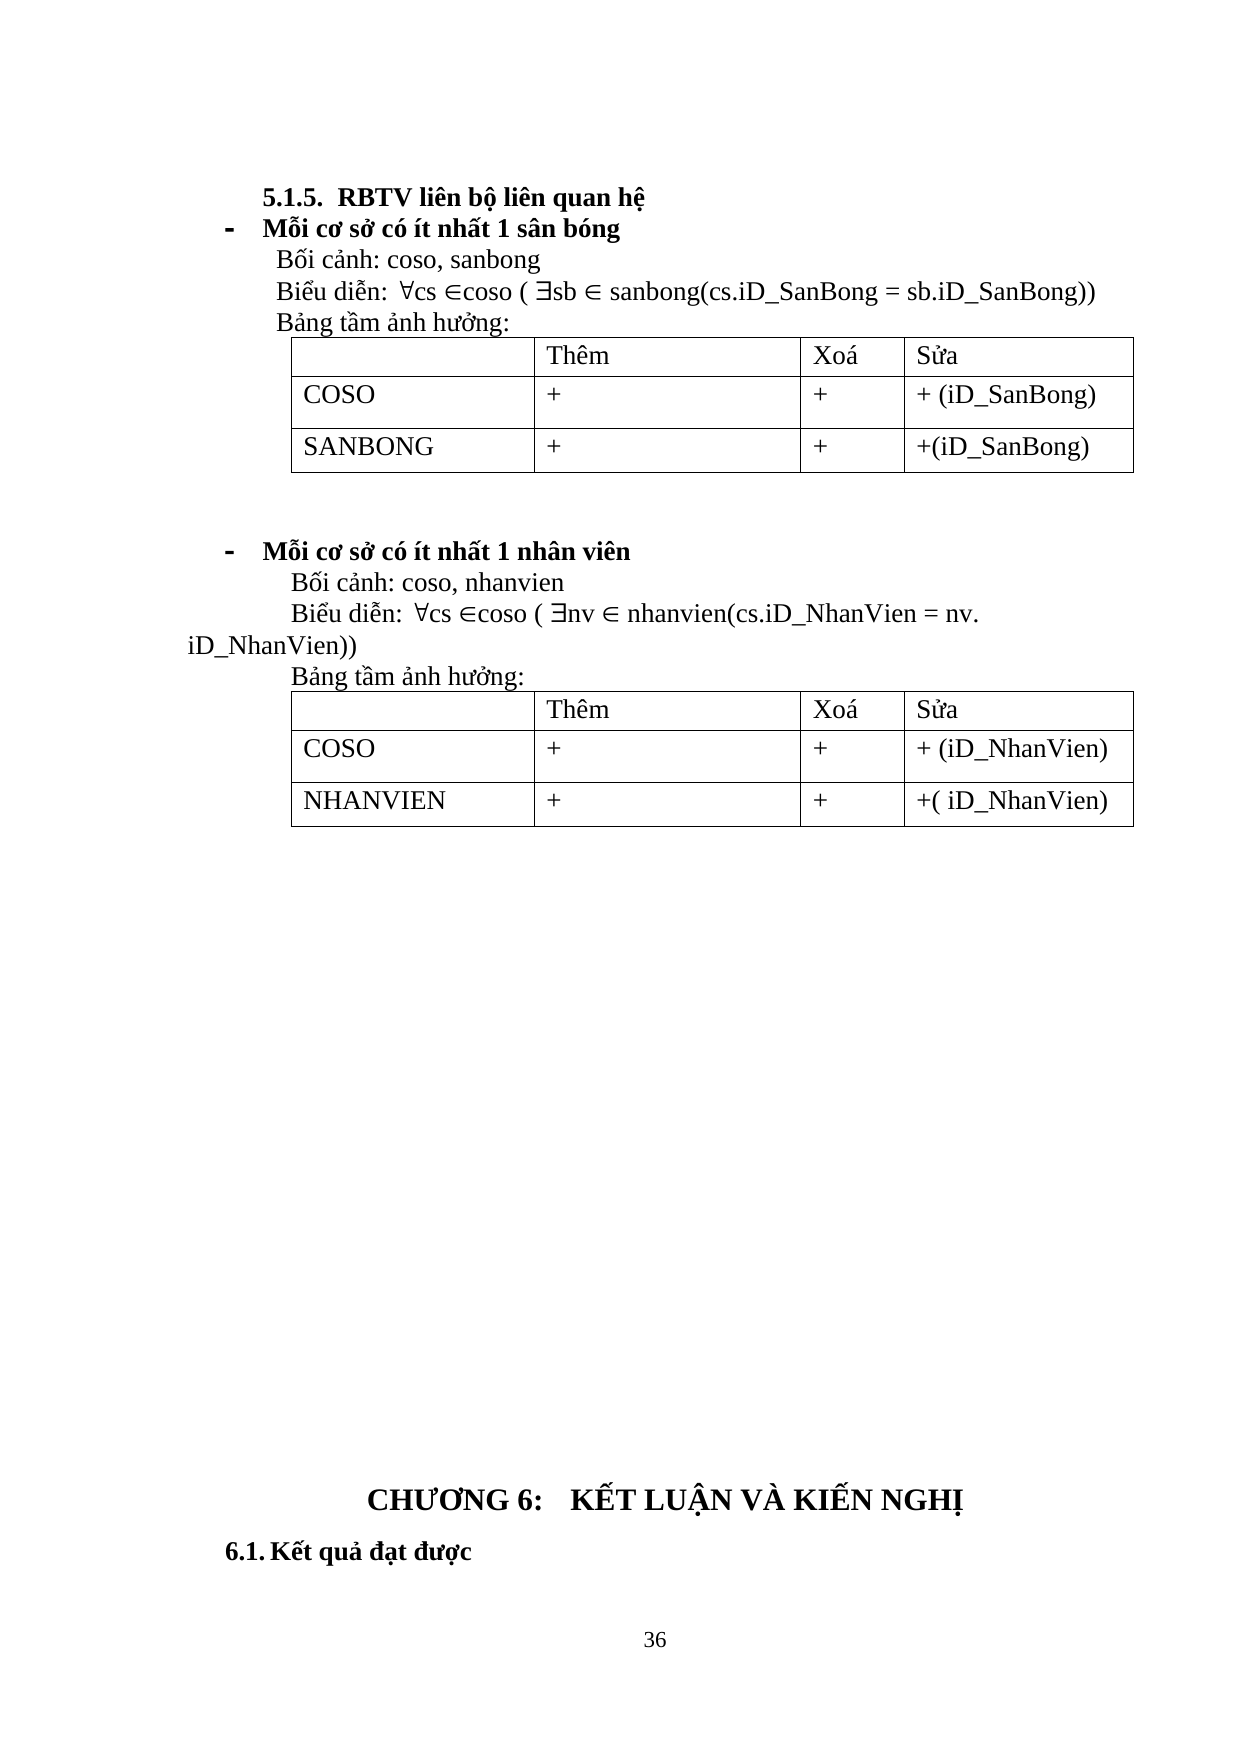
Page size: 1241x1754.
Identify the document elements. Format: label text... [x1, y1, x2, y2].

table_cell + [535, 783, 800, 826]
table_cell + [535, 731, 800, 782]
table_cell + [535, 377, 800, 428]
table_cell COSO [292, 731, 534, 782]
text KẾT LUẬN VÀ KIẾN NGHỊ [209, 1481, 1122, 1517]
table_header Xoá [801, 338, 904, 376]
table_cell + (iD_SanBong) [905, 377, 1133, 428]
table_cell + [801, 377, 904, 428]
text Biểu diễn: cs coso ( sb sanbong(cs.iD_SanBong = sb.iD_SanBong)) [187, 275, 1122, 306]
table_cell + [535, 429, 800, 472]
table_cell + [801, 783, 904, 826]
table_cell COSO [292, 377, 534, 428]
list Mỗi cơ sở có ít nhất 1 sân bóng [225, 212, 1122, 243]
text Kết quả đạt được [225, 1535, 1122, 1566]
table_header Sửa [905, 692, 1133, 729]
text Bảng tầm ảnh hưởng: [187, 306, 1122, 337]
table_header Thêm [535, 692, 800, 729]
table_header Sửa [905, 338, 1133, 376]
table_cell +(iD_SanBong) [905, 429, 1133, 472]
table_cell +( iD_NhanVien) [905, 783, 1133, 826]
text Biểu diễn: cs coso ( nv nhanvien(cs.iD_NhanVien = nv. iD_NhanVien)) [187, 597, 1122, 660]
text RBTV liên bộ liên quan hệ [262, 181, 1122, 212]
table_cell + [801, 731, 904, 782]
table_header Xoá [801, 692, 904, 729]
table_cell + (iD_NhanVien) [905, 731, 1133, 782]
table_header [292, 692, 534, 729]
list Mỗi cơ sở có ít nhất 1 nhân viên [225, 535, 1122, 566]
text Bối cảnh: coso, sanbong [187, 243, 1122, 275]
table_header [292, 338, 534, 376]
text Bối cảnh: coso, nhanvien [187, 566, 1122, 597]
table_cell NHANVIEN [292, 783, 534, 826]
text Bảng tầm ảnh hưởng: [187, 660, 1122, 691]
table_cell + [801, 429, 904, 472]
table_cell SANBONG [292, 429, 534, 472]
table_header Thêm [535, 338, 800, 376]
